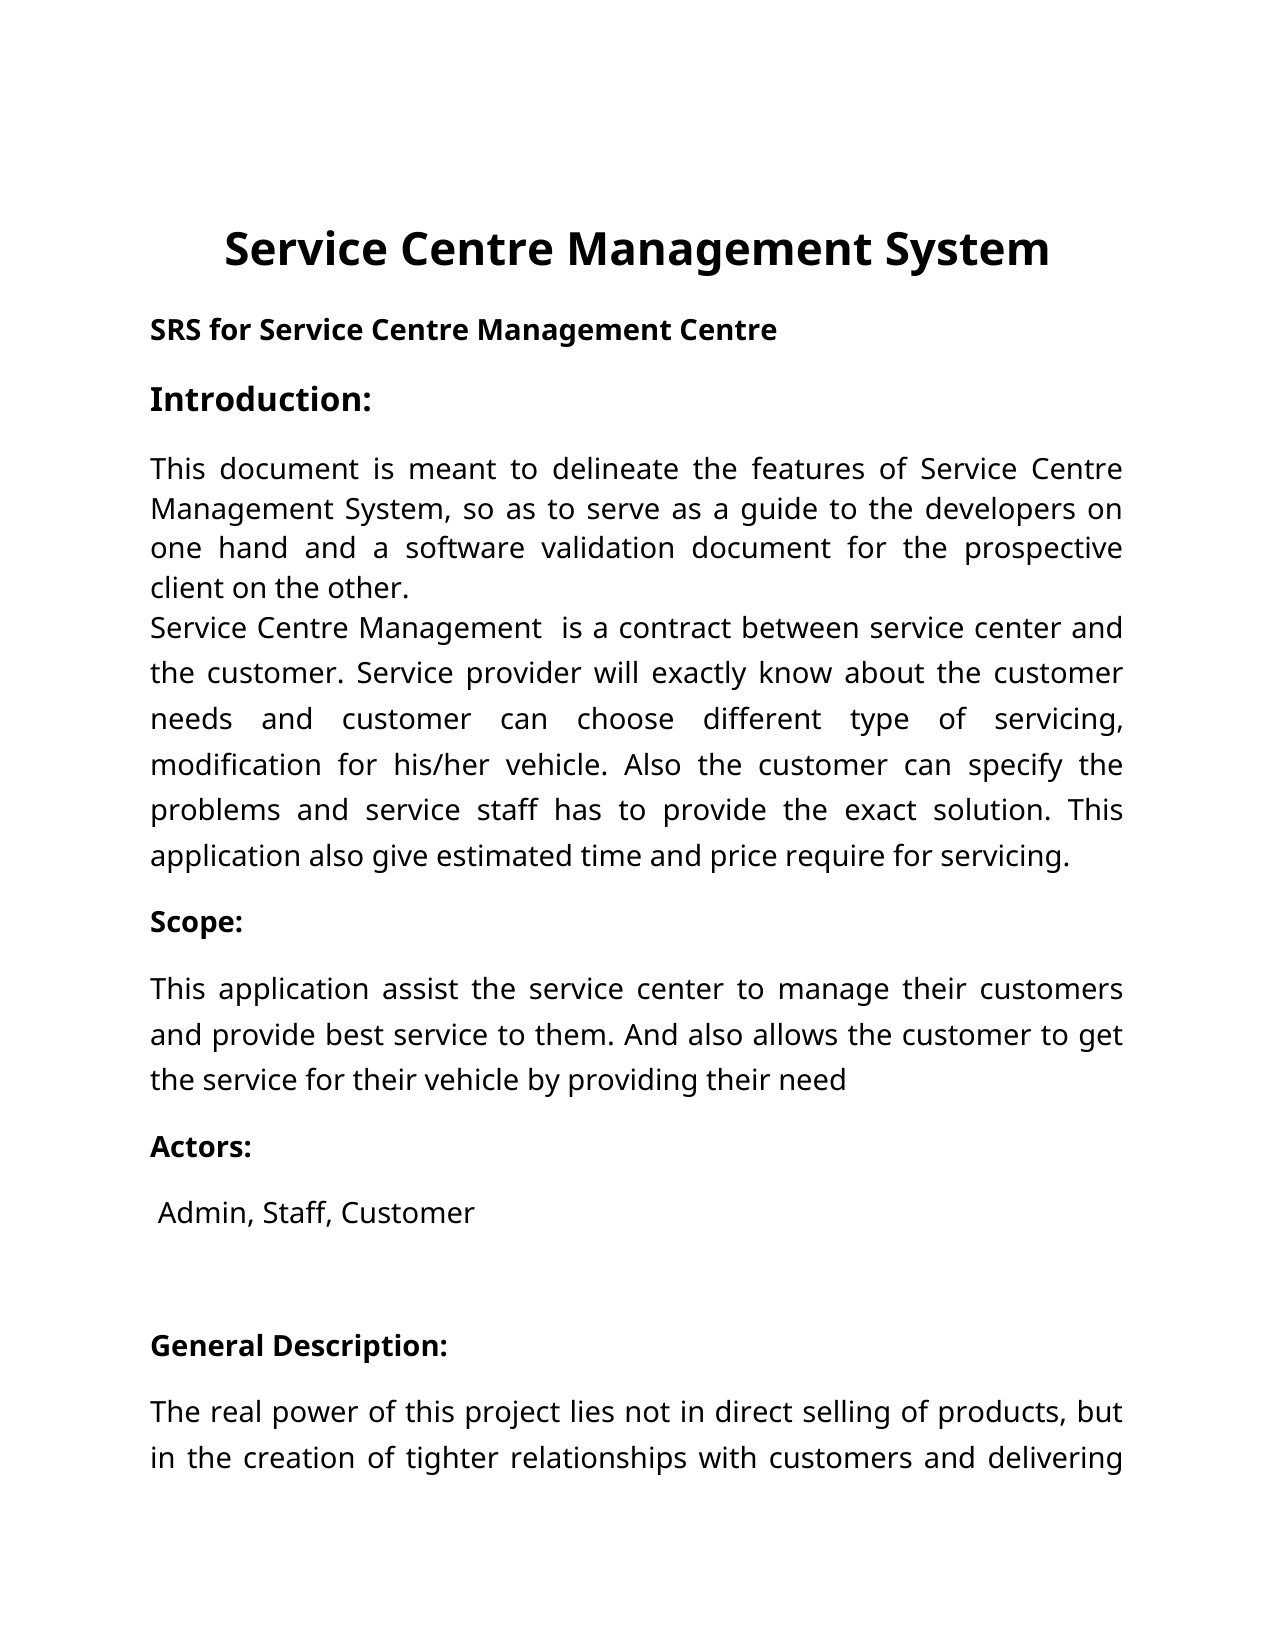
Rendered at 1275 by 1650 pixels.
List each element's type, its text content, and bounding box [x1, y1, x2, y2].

text General Description: [150, 1325, 1125, 1365]
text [150, 1392, 1125, 1477]
text Actors: [150, 1126, 1125, 1166]
text This document is meant to delineate the features of Service Centre Management System, so as to serve as a guide to the developers on one hand and a software validation document for the prospective client on the other. [150, 448, 1125, 607]
text Scope: [150, 902, 1125, 941]
text Introduction: [150, 375, 1125, 421]
text SRS for Service Centre Management Centre [150, 309, 1125, 349]
text Admin, Staff, Customer [150, 1192, 1125, 1232]
text Service Centre Management System [150, 216, 1125, 279]
text This application assist the service center to manage their customers and provide best service to them. And also allows the customer to get the service for their vehicle by providing their need [150, 968, 1125, 1099]
text Service Centre Management is a contract between service center and the customer. Service provider will exactly know about the customer needs and customer can choose different type of servicing, modification for his/her vehicle. Also the customer can specify the problems and service staff has to provide the exact solution. This application also give estimated time and price require for servicing. [150, 607, 1125, 875]
